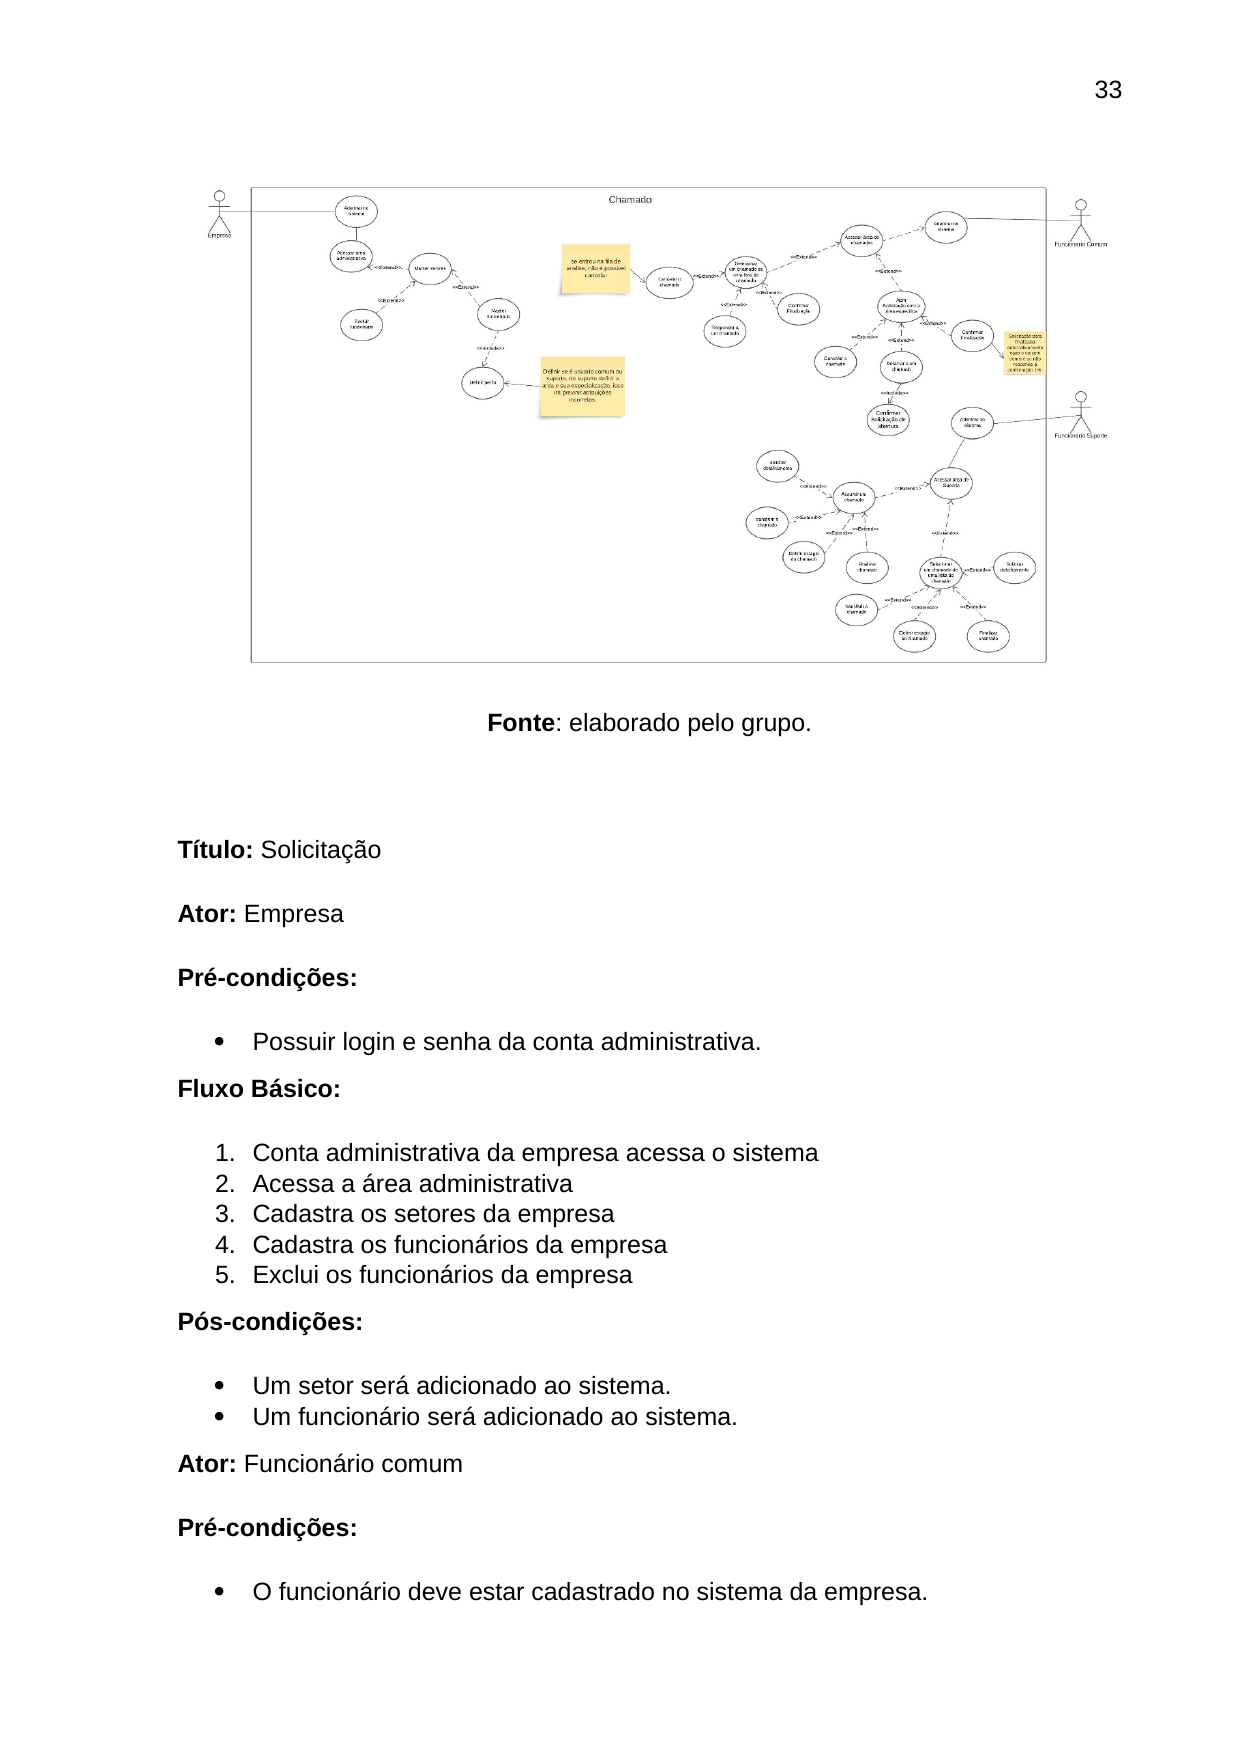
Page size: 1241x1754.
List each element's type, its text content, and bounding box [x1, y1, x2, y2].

list Um funcionário será adicionado ao sistema. [215, 1402, 1122, 1431]
list Cadastra os setores da empresa [215, 1199, 1122, 1228]
list Possuir login e senha da conta administrativa. [215, 1027, 1122, 1056]
list Conta administrativa da empresa acessa o sistema [215, 1138, 1122, 1167]
list Acessa a área administrativa [215, 1169, 1122, 1198]
text Ator: Funcionário comum [177, 1449, 1122, 1478]
text Fluxo Básico: [177, 1074, 1122, 1103]
text Título: Solicitação [177, 835, 1122, 864]
text Pré-condições: [177, 1513, 1122, 1542]
picture [177, 177, 1123, 673]
text Pós-condições: [177, 1307, 1122, 1336]
text Ator: Empresa [177, 899, 1122, 928]
text Pré-condições: [177, 963, 1122, 992]
text Fonte: elaborado pelo grupo. [177, 707, 1122, 736]
list Cadastra os funcionários da empresa [215, 1230, 1122, 1258]
list O funcionário deve estar cadastrado no sistema da empresa. [215, 1577, 1122, 1606]
list Exclui os funcionários da empresa [215, 1260, 1122, 1289]
list Um setor será adicionado ao sistema. [215, 1371, 1122, 1400]
